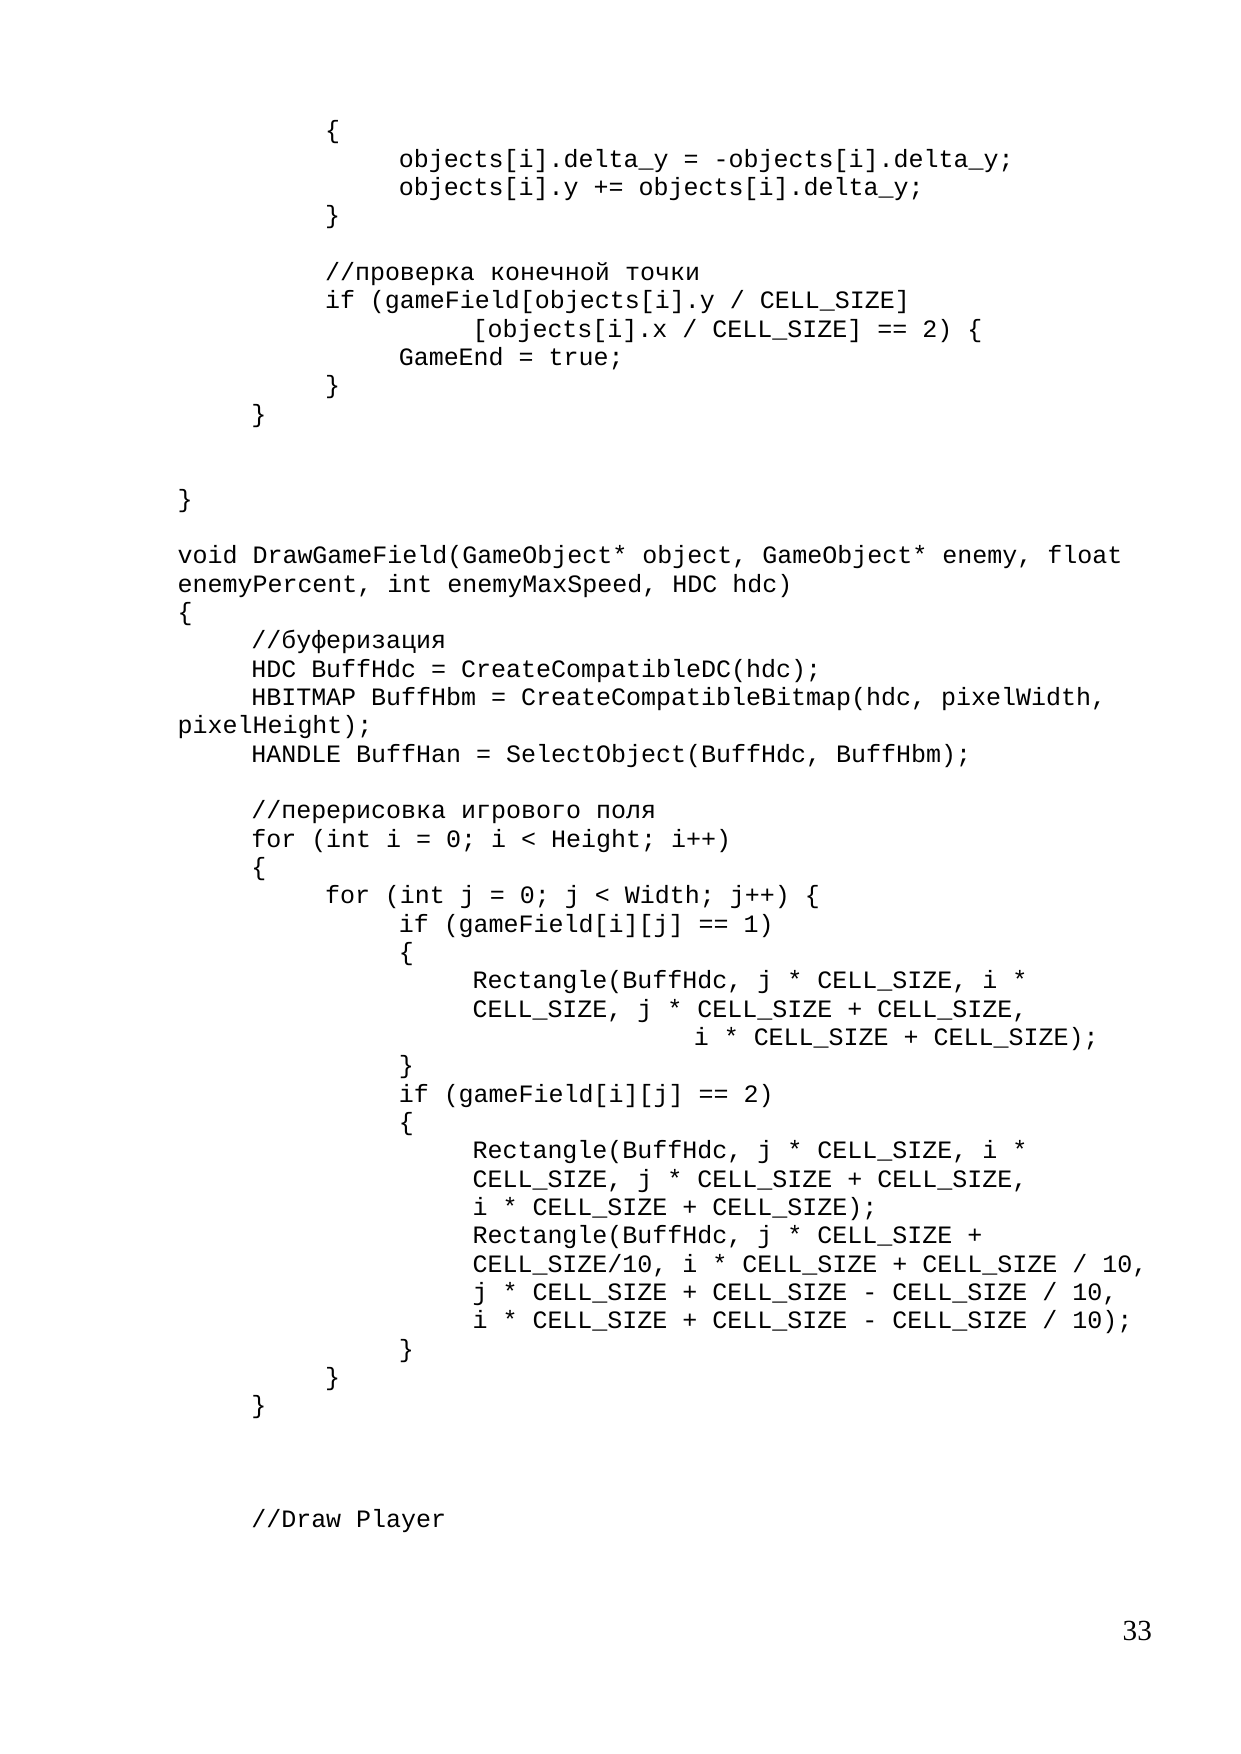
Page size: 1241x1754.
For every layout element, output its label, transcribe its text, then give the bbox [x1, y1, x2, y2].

text { [177, 940, 1152, 968]
text HBITMAP BuffHbm = CreateCompatibleBitmap(hdc, pixelWidth, pixelHeight); [177, 685, 1152, 741]
text Rectangle(BuffHdc, j * CELL_SIZE, i * CELL_SIZE, j * CELL_SIZE + CELL_SIZE, i * CELL_SIZE + CELL_SIZE); [177, 1138, 1152, 1223]
text //перерисовка игрового поля [177, 798, 1152, 826]
text void DrawGameField(GameObject* object, GameObject* enemy, float enemyPercent, int enemyMaxSpeed, HDC hdc) [177, 543, 1152, 600]
text } [177, 401, 1152, 430]
text } [177, 373, 1152, 401]
text //проверка конечной точки [177, 260, 1152, 288]
text objects[i].y += objects[i].delta_y; [177, 175, 1152, 203]
text //буферизация [177, 628, 1152, 656]
text Rectangle(BuffHdc, j * CELL_SIZE + CELL_SIZE/10, i * CELL_SIZE + CELL_SIZE / 10, j * CELL_SIZE + CELL_SIZE - CELL_SIZE / 10, i * CELL_SIZE + CELL_SIZE - CELL_SIZE / 10); [177, 1223, 1152, 1336]
text if (gameField[objects[i].y / CELL_SIZE] [objects[i].x / CELL_SIZE] == 2) { [177, 288, 1152, 345]
text } [177, 1365, 1152, 1393]
text { [177, 855, 1152, 883]
text } [177, 1053, 1152, 1081]
text for (int i = 0; i < Height; i++) [177, 826, 1152, 855]
text GameEnd = true; [177, 345, 1152, 373]
text } [177, 203, 1152, 231]
text HDC BuffHdc = CreateCompatibleDC(hdc); [177, 656, 1152, 685]
text { [177, 118, 1152, 146]
text } [177, 486, 1152, 515]
text //Draw Player [177, 1506, 1152, 1535]
text } [177, 1336, 1152, 1365]
text if (gameField[i][j] == 1) [177, 911, 1152, 940]
text { [177, 1110, 1152, 1138]
text { [177, 600, 1152, 628]
text } [177, 1393, 1152, 1421]
text objects[i].delta_y = -objects[i].delta_y; [177, 146, 1152, 175]
text if (gameField[i][j] == 2) [177, 1081, 1152, 1110]
text HANDLE BuffHan = SelectObject(BuffHdc, BuffHbm); [177, 741, 1152, 770]
text for (int j = 0; j < Width; j++) { [177, 883, 1152, 911]
text Rectangle(BuffHdc, j * CELL_SIZE, i * CELL_SIZE, j * CELL_SIZE + CELL_SIZE, i * CELL_SIZE + CELL_SIZE); [177, 968, 1152, 1053]
